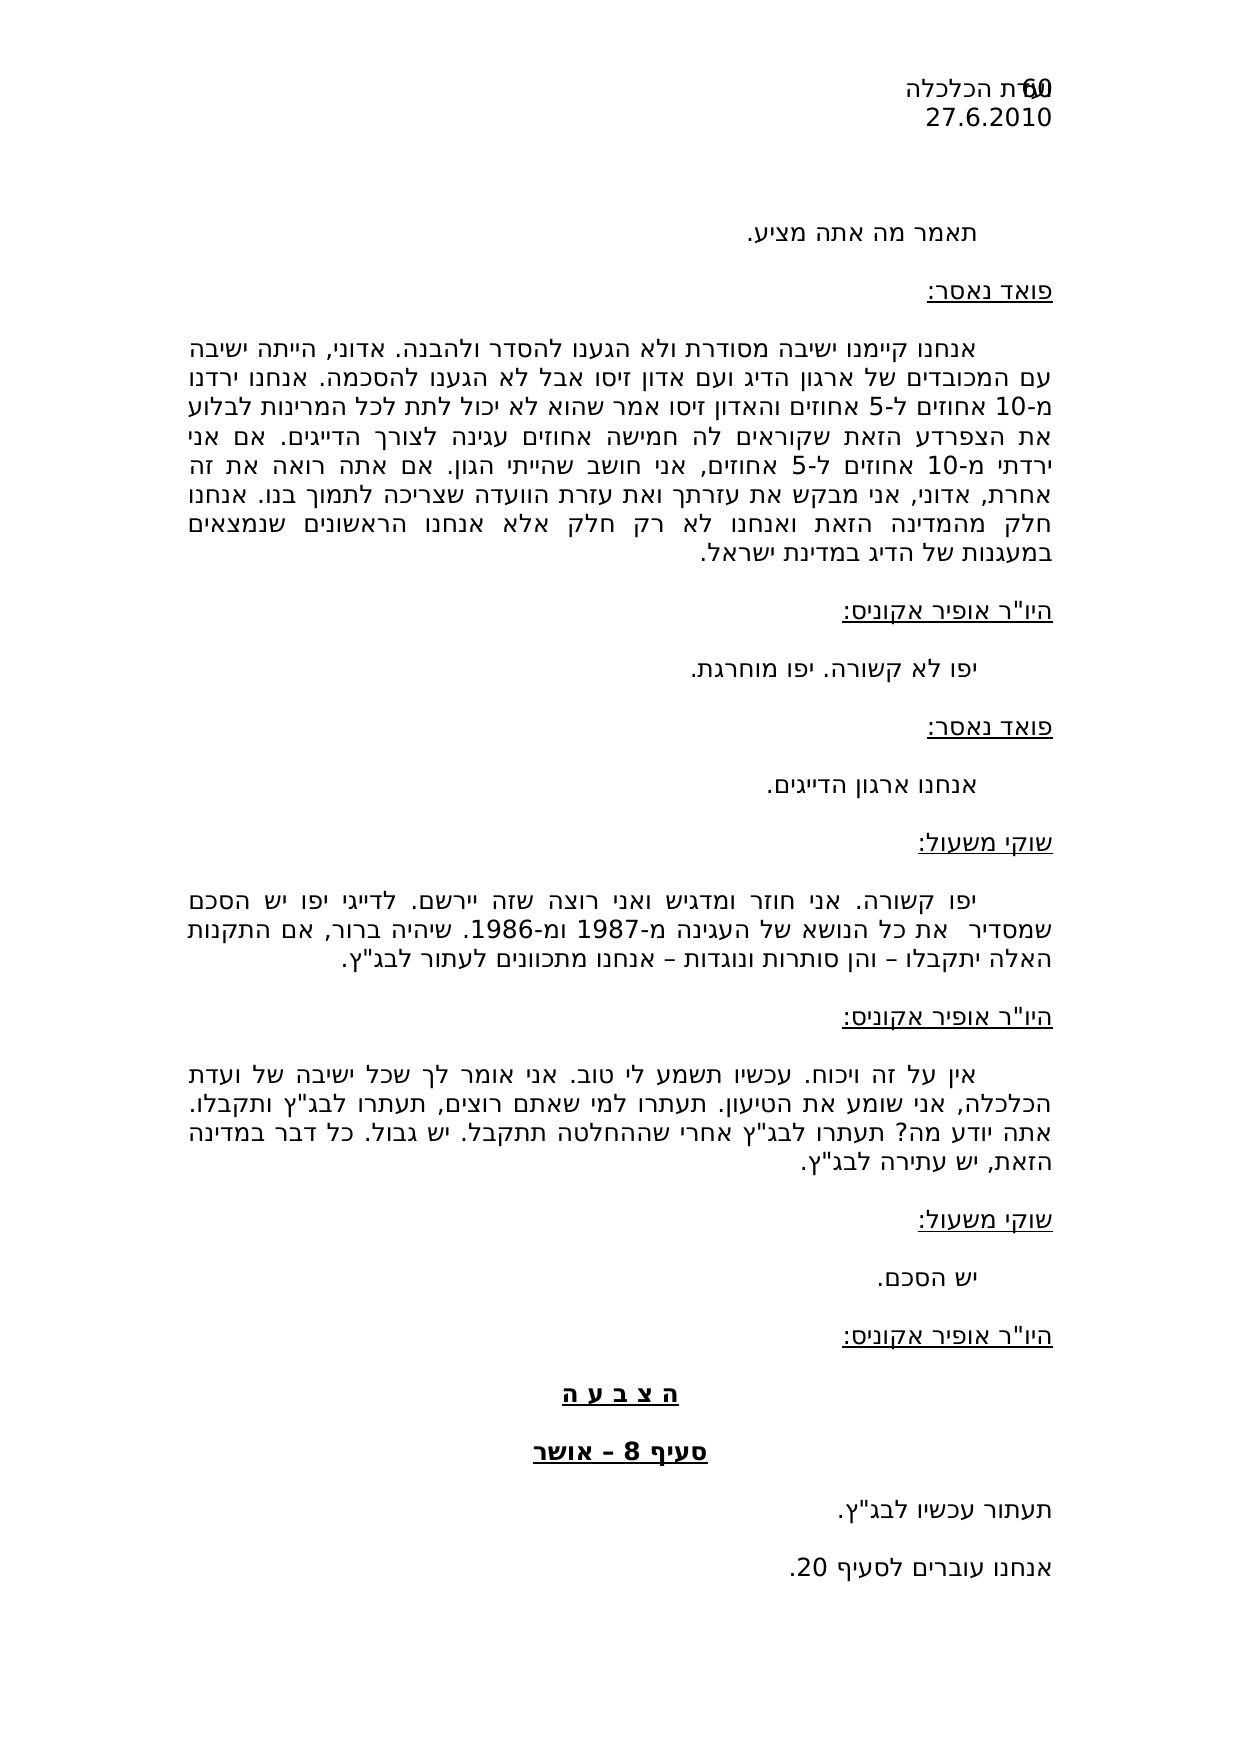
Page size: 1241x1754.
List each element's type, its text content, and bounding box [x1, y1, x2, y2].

text היו"ר אופיר אקוניס: [187, 1321, 1053, 1350]
text פואד נאסר: [187, 276, 1053, 305]
text סעיף 8 – אושר [187, 1437, 1053, 1466]
text היו"ר אופיר אקוניס: [187, 596, 1053, 625]
text פואד נאסר: [187, 712, 1053, 741]
text יפו לא קשורה. יפו מוחרגת. [187, 654, 1053, 683]
text ה צ ב ע ה [187, 1379, 1053, 1408]
text אנחנו קיימנו ישיבה מסודרת ולא הגענו להסדר ולהבנה. אדוני, הייתה ישיבה עם המכובדים של ארגון הדיג ועם אדון זיסו אבל לא הגענו להסכמה. אנחנו ירדנו מ-10 אחוזים ל-5 אחוזים והאדון זיסו אמר שהוא לא יכול לתת לכל המרינות לבלוע את הצפרדע הזאת שקוראים לה חמישה אחוזים עגינה לצורך הדייגים. אם אני ירדתי מ-10 אחוזים ל-5 אחוזים, אני חושב שהייתי הגון. אם אתה רואה את זה אחרת, אדוני, אני מבקש את עזרתך ואת עזרת הוועדה שצריכה לתמוך בנו. אנחנו חלק מהמדינה הזאת ואנחנו לא רק חלק אלא אנחנו הראשונים שנמצאים במעגנות של הדיג במדינת ישראל. [187, 334, 1053, 567]
text אנחנו עוברים לסעיף 20. [187, 1553, 1053, 1582]
text שוקי משעול: [187, 828, 1053, 857]
text היו"ר אופיר אקוניס: [187, 1002, 1053, 1031]
text אנחנו ארגון הדייגים. [187, 770, 1053, 799]
text אין על זה ויכוח. עכשיו תשמע לי טוב. אני אומר לך שכל ישיבה של ועדת הכלכלה, אני שומע את הטיעון. תעתרו למי שאתם רוצים, תעתרו לבג"ץ ותקבלו. אתה יודע מה? תעתרו לבג"ץ אחרי שההחלטה תתקבל. יש גבול. כל דבר במדינה הזאת, יש עתירה לבג"ץ. [187, 1060, 1053, 1177]
text יש הסכם. [187, 1263, 1053, 1292]
text תאמר מה אתה מציע. [187, 218, 1053, 247]
text תעתור עכשיו לבג"ץ. [187, 1495, 1053, 1524]
text שוקי משעול: [187, 1205, 1053, 1234]
text יפו קשורה. אני חוזר ומדגיש ואני רוצה שזה יירשם. לדייגי יפו יש הסכם שמסדיר את כל הנושא של העגינה מ-1987 ומ-1986. שיהיה ברור, אם התקנות האלה יתקבלו – והן סותרות ונוגדות – אנחנו מתכוונים לעתור לבג"ץ. [187, 886, 1053, 973]
